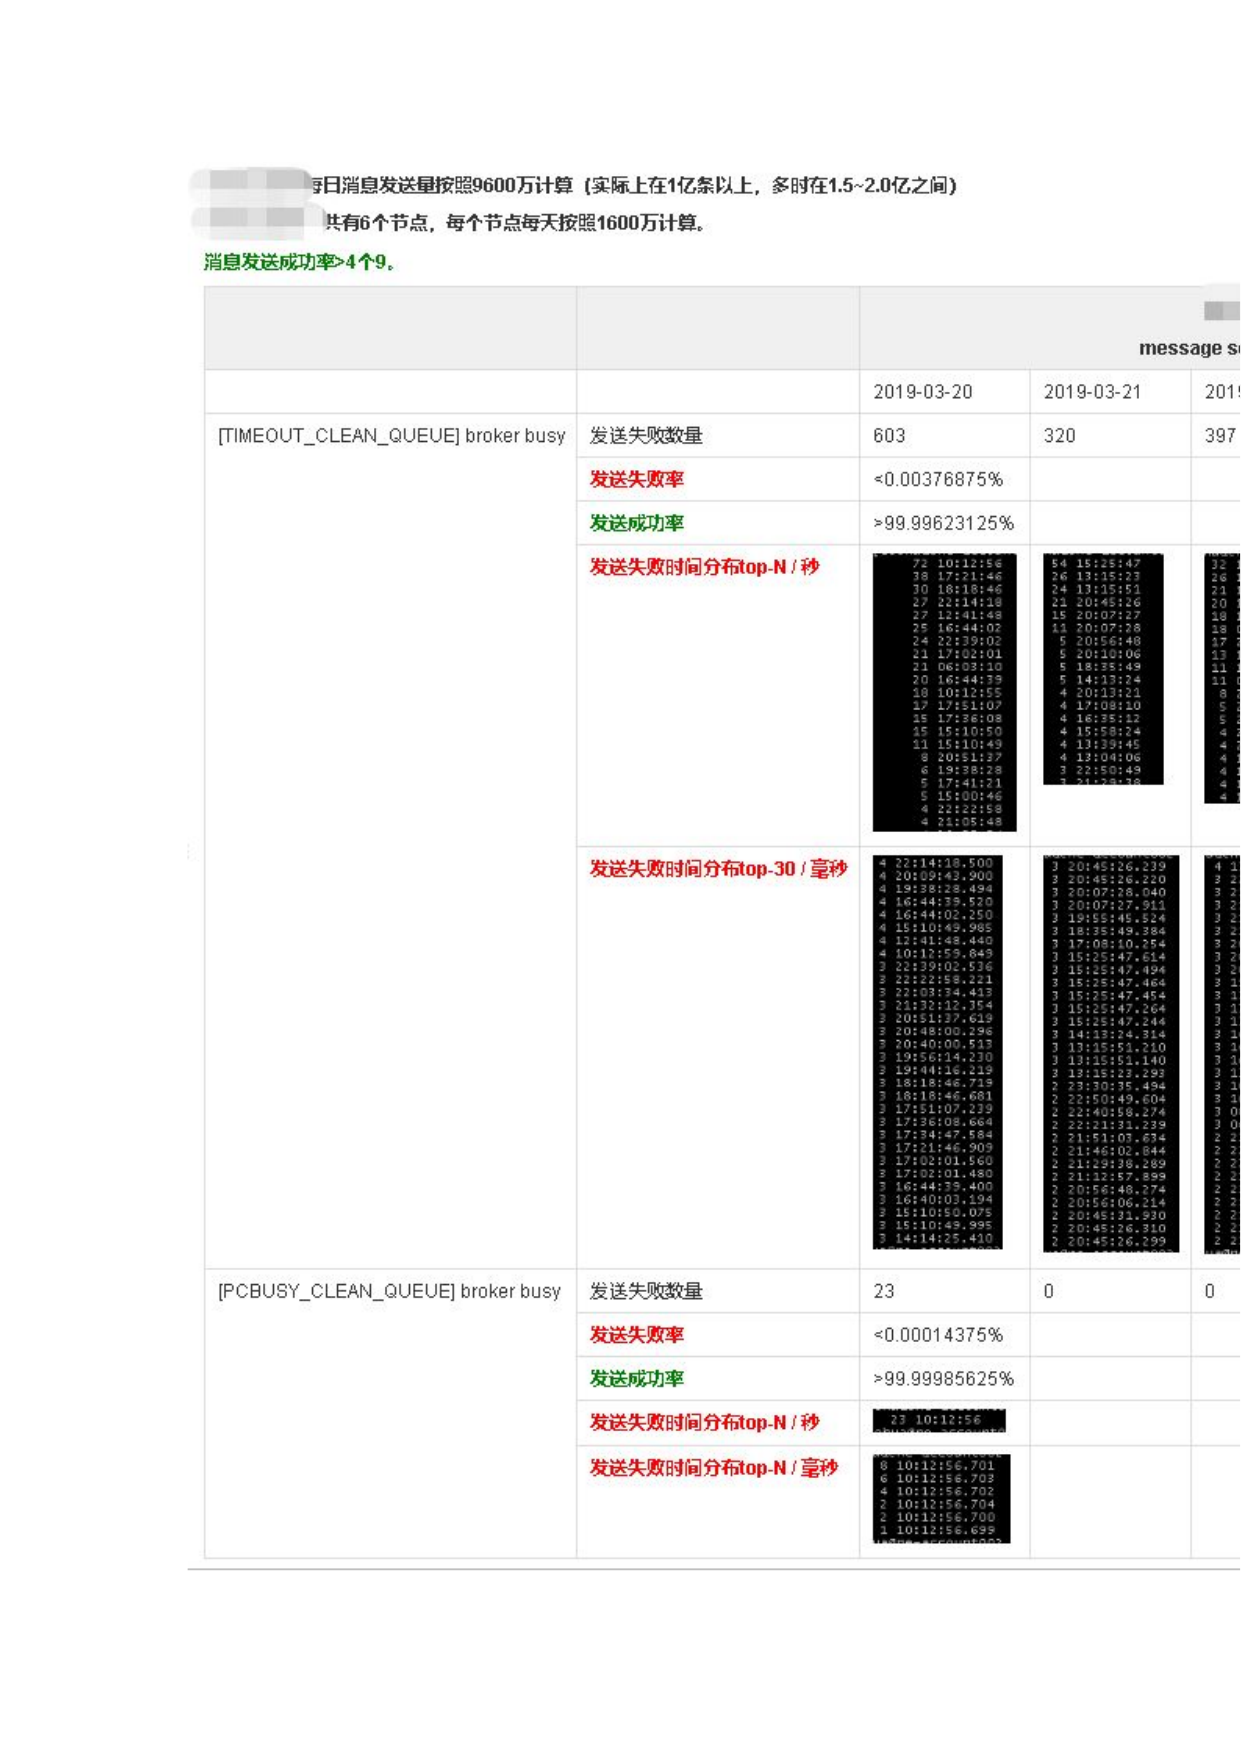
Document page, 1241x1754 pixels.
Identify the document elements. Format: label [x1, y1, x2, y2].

picture [187, 162, 1241, 1575]
